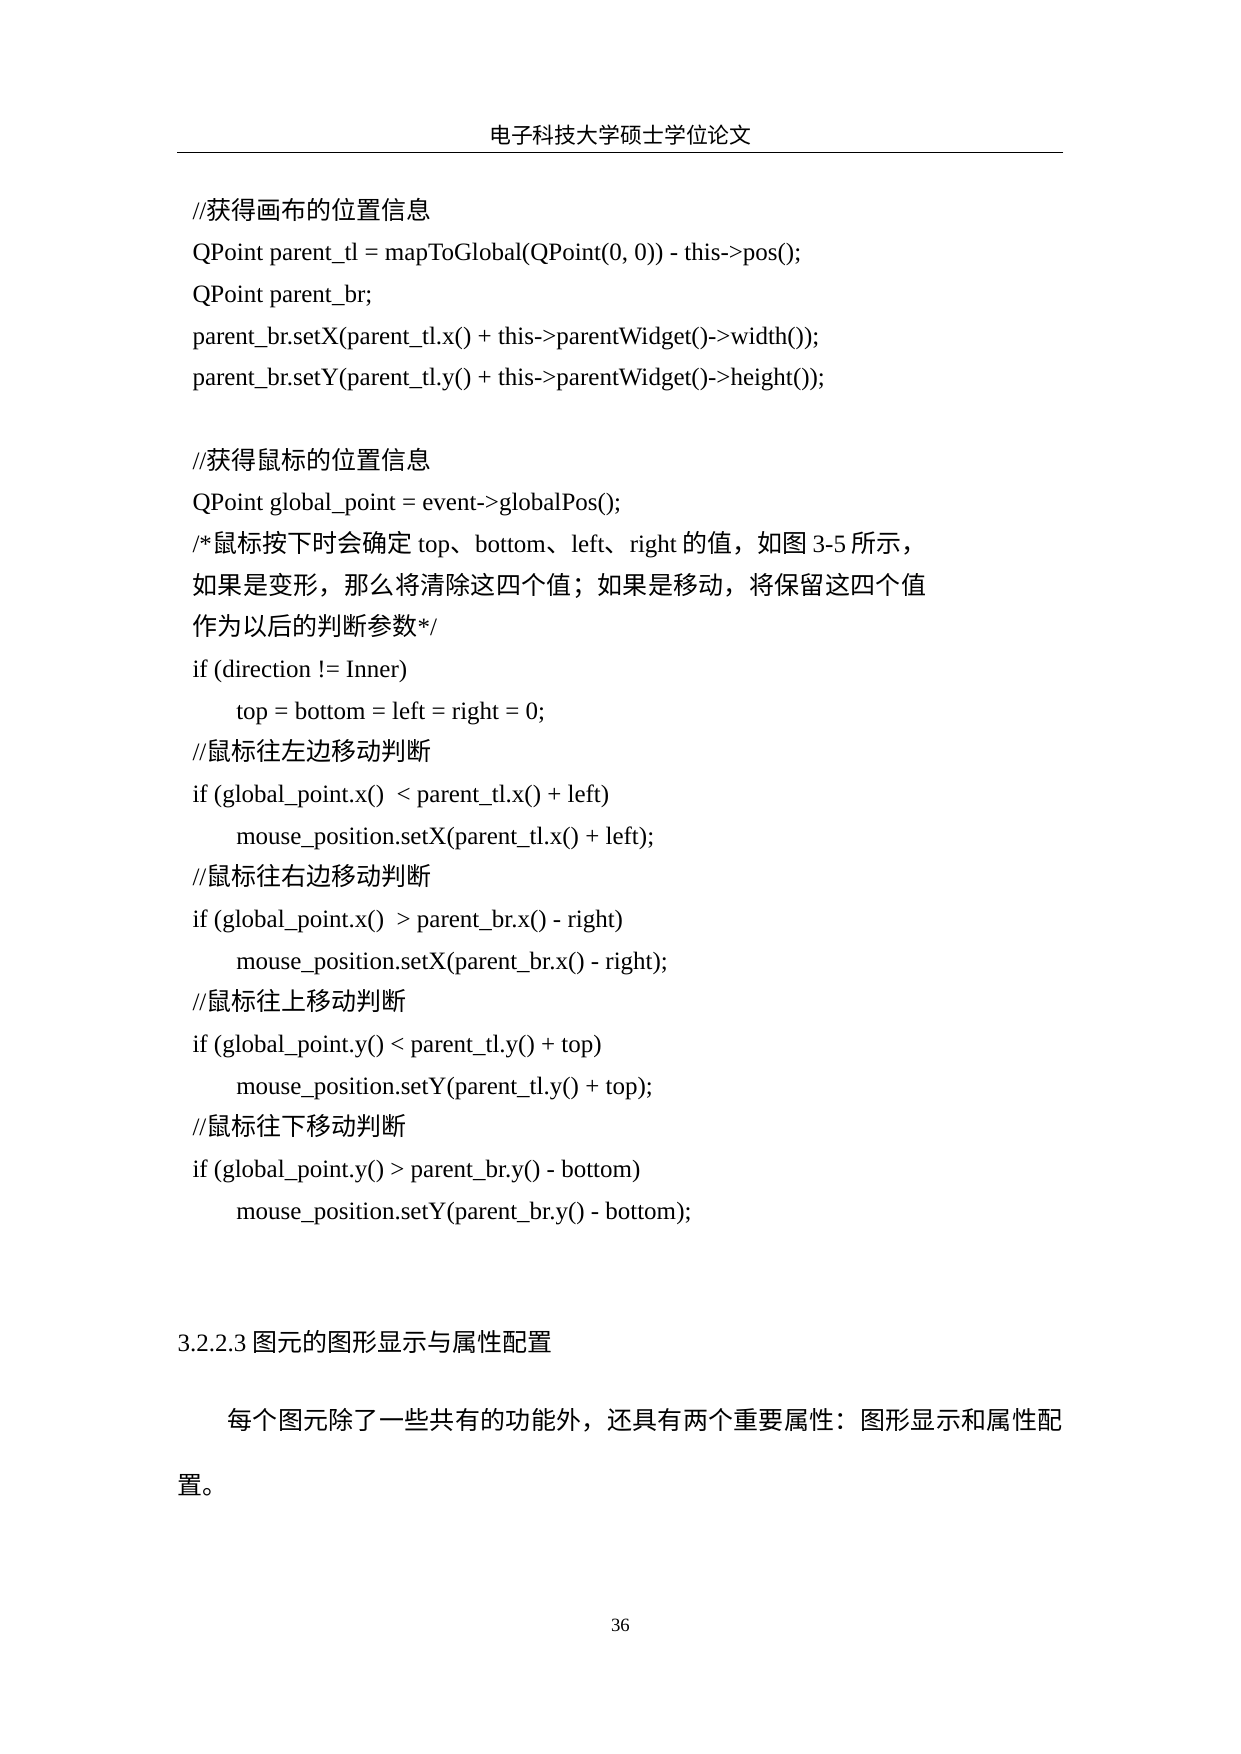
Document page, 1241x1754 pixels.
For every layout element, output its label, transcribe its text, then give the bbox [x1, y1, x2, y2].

text 3.2.2.3 图元的图形显示与属性配置 [177, 1308, 1063, 1373]
text 每个图元除了一些共有的功能外，还具有两个重要属性：图形显示和属性配置。 [177, 1386, 1063, 1516]
